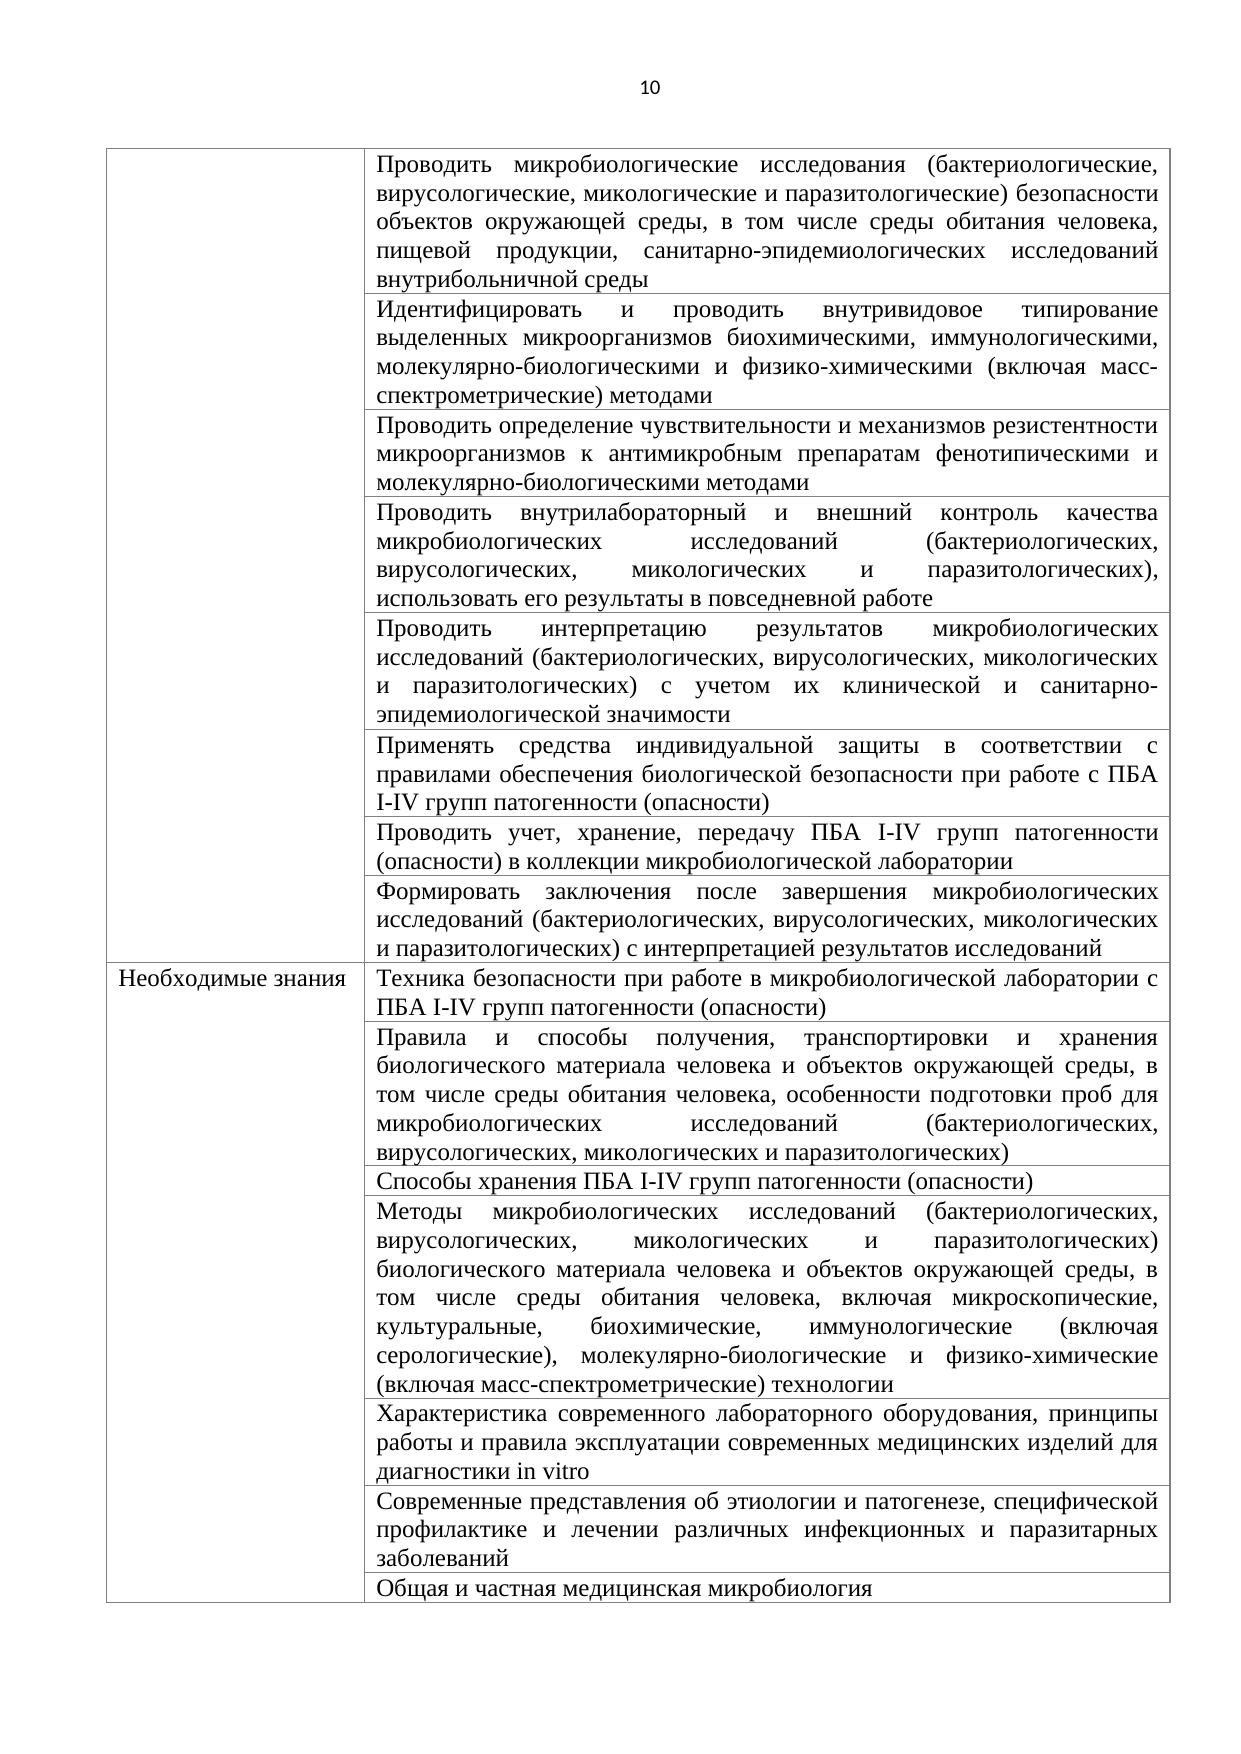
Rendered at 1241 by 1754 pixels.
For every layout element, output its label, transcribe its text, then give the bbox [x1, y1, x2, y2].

table_cell Проводить интерпретацию результатов микробиологических исследований (бактериологических, вирусологических, микологических и паразитологических) с учетом их клинической и санитарно-эпидемиологической значимости [365, 613, 1169, 729]
table_cell Правила и способы получения, транспортировки и хранения биологического материала человека и объектов окружающей среды, в том числе среды обитания человека, особенности подготовки проб для микробиологических исследований (бактериологических, вирусологических, микологических и паразитологических) [365, 1022, 1169, 1165]
table_cell Способы хранения ПБА I-IV групп патогенности (опасности) [365, 1166, 1169, 1195]
table_cell Проводить учет, хранение, передачу ПБА I-IV групп патогенности (опасности) в коллекции микробиологической лаборатории [365, 817, 1169, 875]
table_cell Проводить определение чувствительности и механизмов резистентности микроорганизмов к антимикробным препаратам фенотипическими и молекулярно-биологическими методами [365, 410, 1169, 496]
table_cell Проводить микробиологические исследования (бактериологические, вирусологические, микологические и паразитологические) безопасности объектов окружающей среды, в том числе среды обитания человека, пищевой продукции, санитарно-эпидемиологических исследований внутрибольничной среды [365, 149, 1169, 293]
table_cell Проводить внутрилабораторный и внешний контроль качества микробиологических исследований (бактериологических, вирусологических, микологических и паразитологических), использовать его результаты в повседневной работе [365, 497, 1169, 612]
table_cell Методы микробиологических исследований (бактериологических, вирусологических, микологических и паразитологических) биологического материала человека и объектов окружающей среды, в том числе среды обитания человека, включая микроскопические, культуральные, биохимические, иммунологические (включая серологические), молекулярно-биологические и физико-химические (включая масс-спектрометрические) технологии [365, 1196, 1169, 1397]
table_cell Общая и частная медицинская микробиология [365, 1573, 1169, 1602]
table_cell Применять средства индивидуальной защиты в соответствии с правилами обеспечения биологической безопасности при работе с ПБА I-IV групп патогенности (опасности) [365, 730, 1169, 816]
table_cell Техника безопасности при работе в микробиологической лаборатории с ПБА I-IV групп патогенности (опасности) [365, 963, 1169, 1021]
table_cell Современные представления об этиологии и патогенезе, специфической профилактике и лечении различных инфекционных и паразитарных заболеваний [365, 1486, 1169, 1572]
table_cell Формировать заключения после завершения микробиологических исследований (бактериологических, вирусологических, микологических и паразитологических) с интерпретацией результатов исследований [365, 876, 1169, 962]
table_cell Характеристика современного лабораторного оборудования, принципы работы и правила эксплуатации современных медицинских изделий для диагностики in vitro [365, 1399, 1169, 1485]
table_cell Необходимые знания [107, 963, 364, 1602]
table_cell Идентифицировать и проводить внутривидовое типирование выделенных микроорганизмов биохимическими, иммунологическими, молекулярно-биологическими и физико-химическими (включая масс-спектрометрические) методами [365, 294, 1169, 409]
